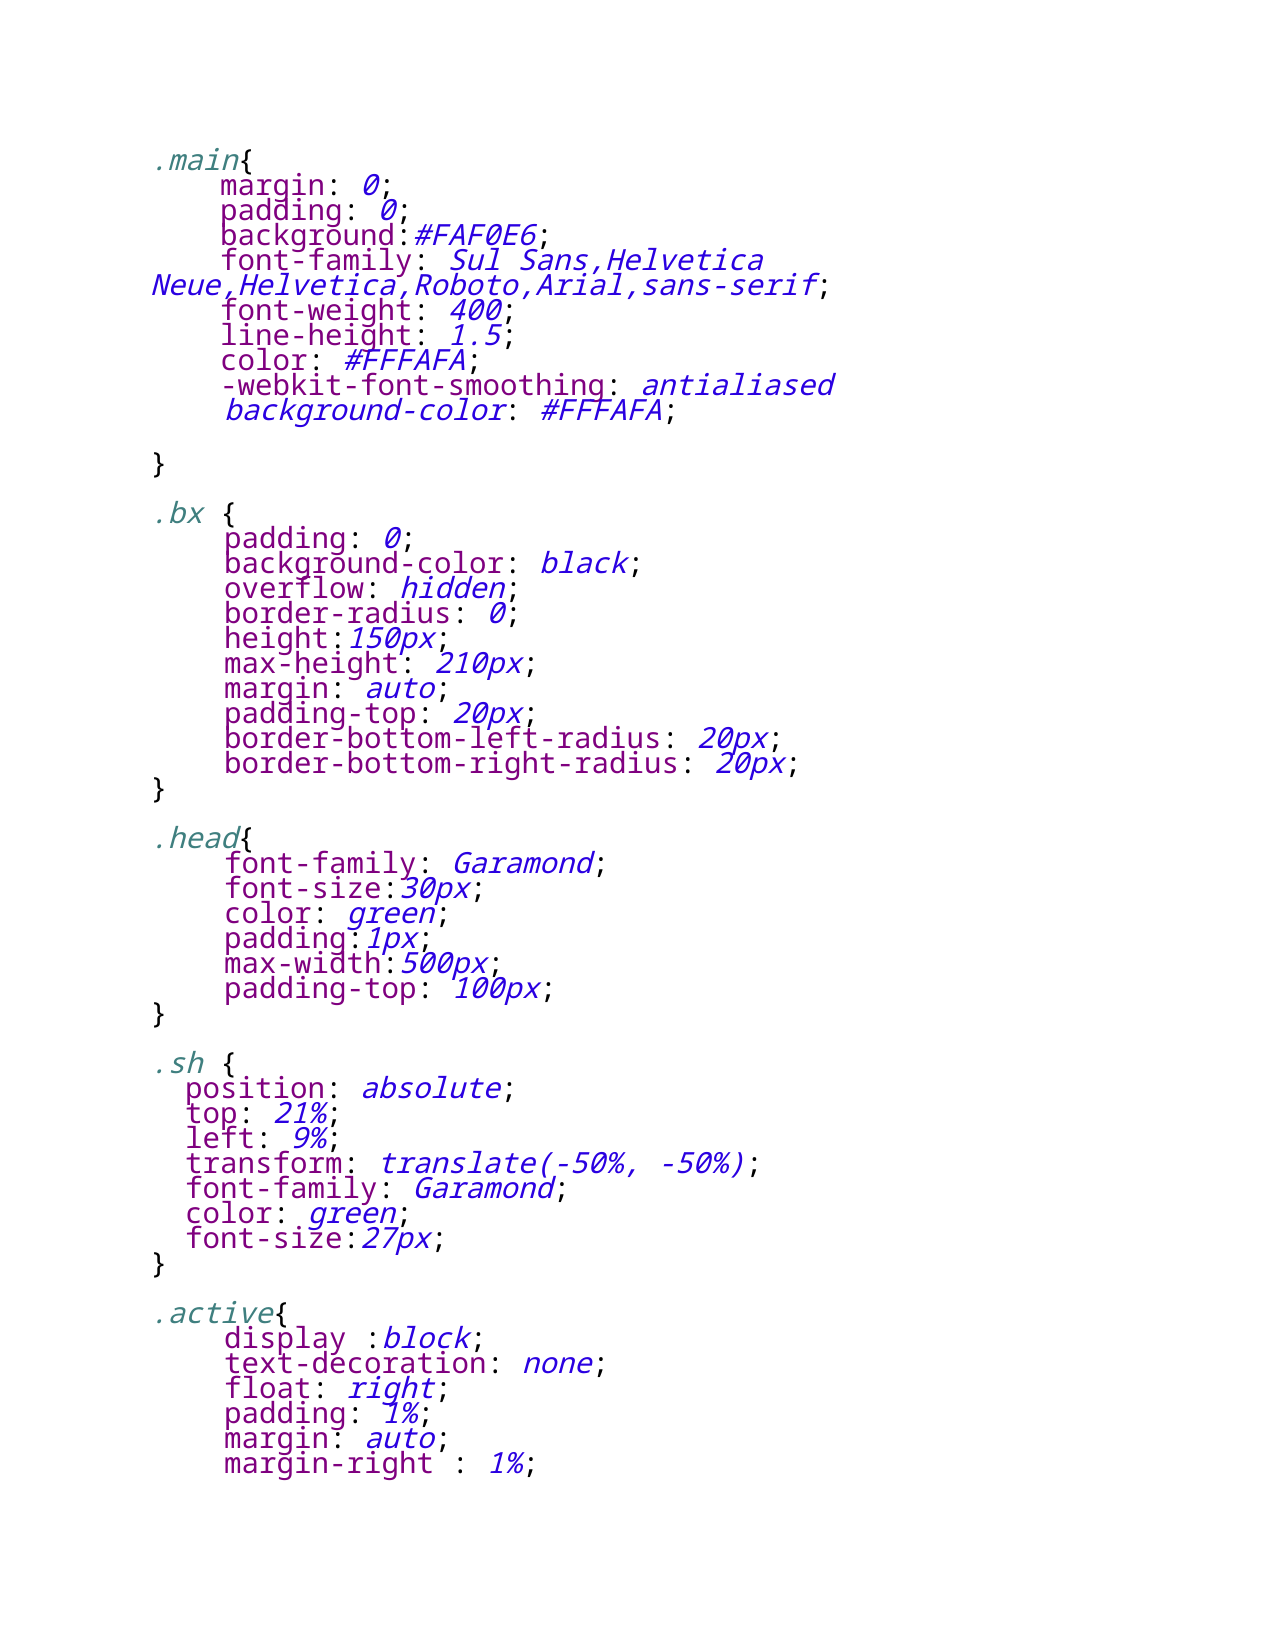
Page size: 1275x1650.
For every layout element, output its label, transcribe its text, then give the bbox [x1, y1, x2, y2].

text position: absolute; [150, 1078, 1125, 1103]
text border-bottom-left-radius: 20px; [150, 728, 1125, 753]
text font-family: Garamond; [150, 853, 1125, 878]
text } [155, 1253, 1125, 1278]
text .bx { [150, 503, 1125, 528]
text color: green; [150, 903, 1125, 928]
text margin: auto; [150, 678, 1125, 703]
text background-color: #FFFAFA; [150, 400, 1125, 425]
text transform: translate(-50%, -50%); [545, 1153, 739, 1178]
text text-decoration: none; [150, 1353, 1125, 1378]
text .main{ [150, 150, 1125, 175]
text transform: translate(-50%, -50%); [150, 1153, 549, 1178]
text background-color: black; [150, 553, 1125, 578]
text border-bottom-right-radius: 20px; [150, 753, 1125, 778]
text .head{ [150, 828, 1125, 853]
text margin: auto; [150, 1428, 1125, 1453]
text padding-top: 100px; [150, 978, 1125, 1003]
text padding: 0; [150, 528, 1125, 553]
text -webkit-font-smoothing: antialiased [150, 375, 1125, 400]
text } [155, 453, 1125, 478]
text left: 9%; [150, 1128, 1125, 1153]
text margin-right : 1%; [150, 1453, 1125, 1478]
text font-size:30px; [150, 878, 1125, 903]
text font-size:27px; [150, 1228, 1125, 1253]
text max-width:500px; [150, 953, 1125, 978]
text color: #FFFAFA; [150, 350, 1125, 375]
text margin: 0; [150, 175, 1125, 200]
text padding: 1%; [150, 1403, 1125, 1428]
text transform: translate(-50%, -50%); [733, 1153, 1125, 1178]
text float: right; [150, 1378, 1125, 1403]
text padding:1px; [150, 928, 1125, 953]
text background:#FAF0E6; [150, 225, 1125, 250]
text line-height: 1.5; [150, 325, 1125, 350]
text padding-top: 20px; [150, 703, 1125, 728]
text overflow: hidden; [150, 578, 1125, 603]
text height:150px; [150, 628, 1125, 653]
text .active{ [150, 1303, 1125, 1328]
text .sh { [150, 1053, 1125, 1078]
text border-radius: 0; [150, 603, 1125, 628]
text } [155, 1003, 1125, 1028]
text font-family: Garamond; [150, 1178, 1125, 1203]
text max-height: 210px; [150, 653, 1125, 678]
text font-family: Sul Sans,Helvetica Neue,Helvetica,Roboto,Arial,sans-serif; [150, 250, 1125, 300]
text top: 21%; [150, 1103, 1125, 1128]
text padding: 0; [150, 200, 1125, 225]
text color: green; [150, 1203, 1125, 1228]
text font-weight: 400; [150, 300, 1125, 325]
text display :block; [150, 1328, 1125, 1353]
text } [155, 778, 1125, 803]
